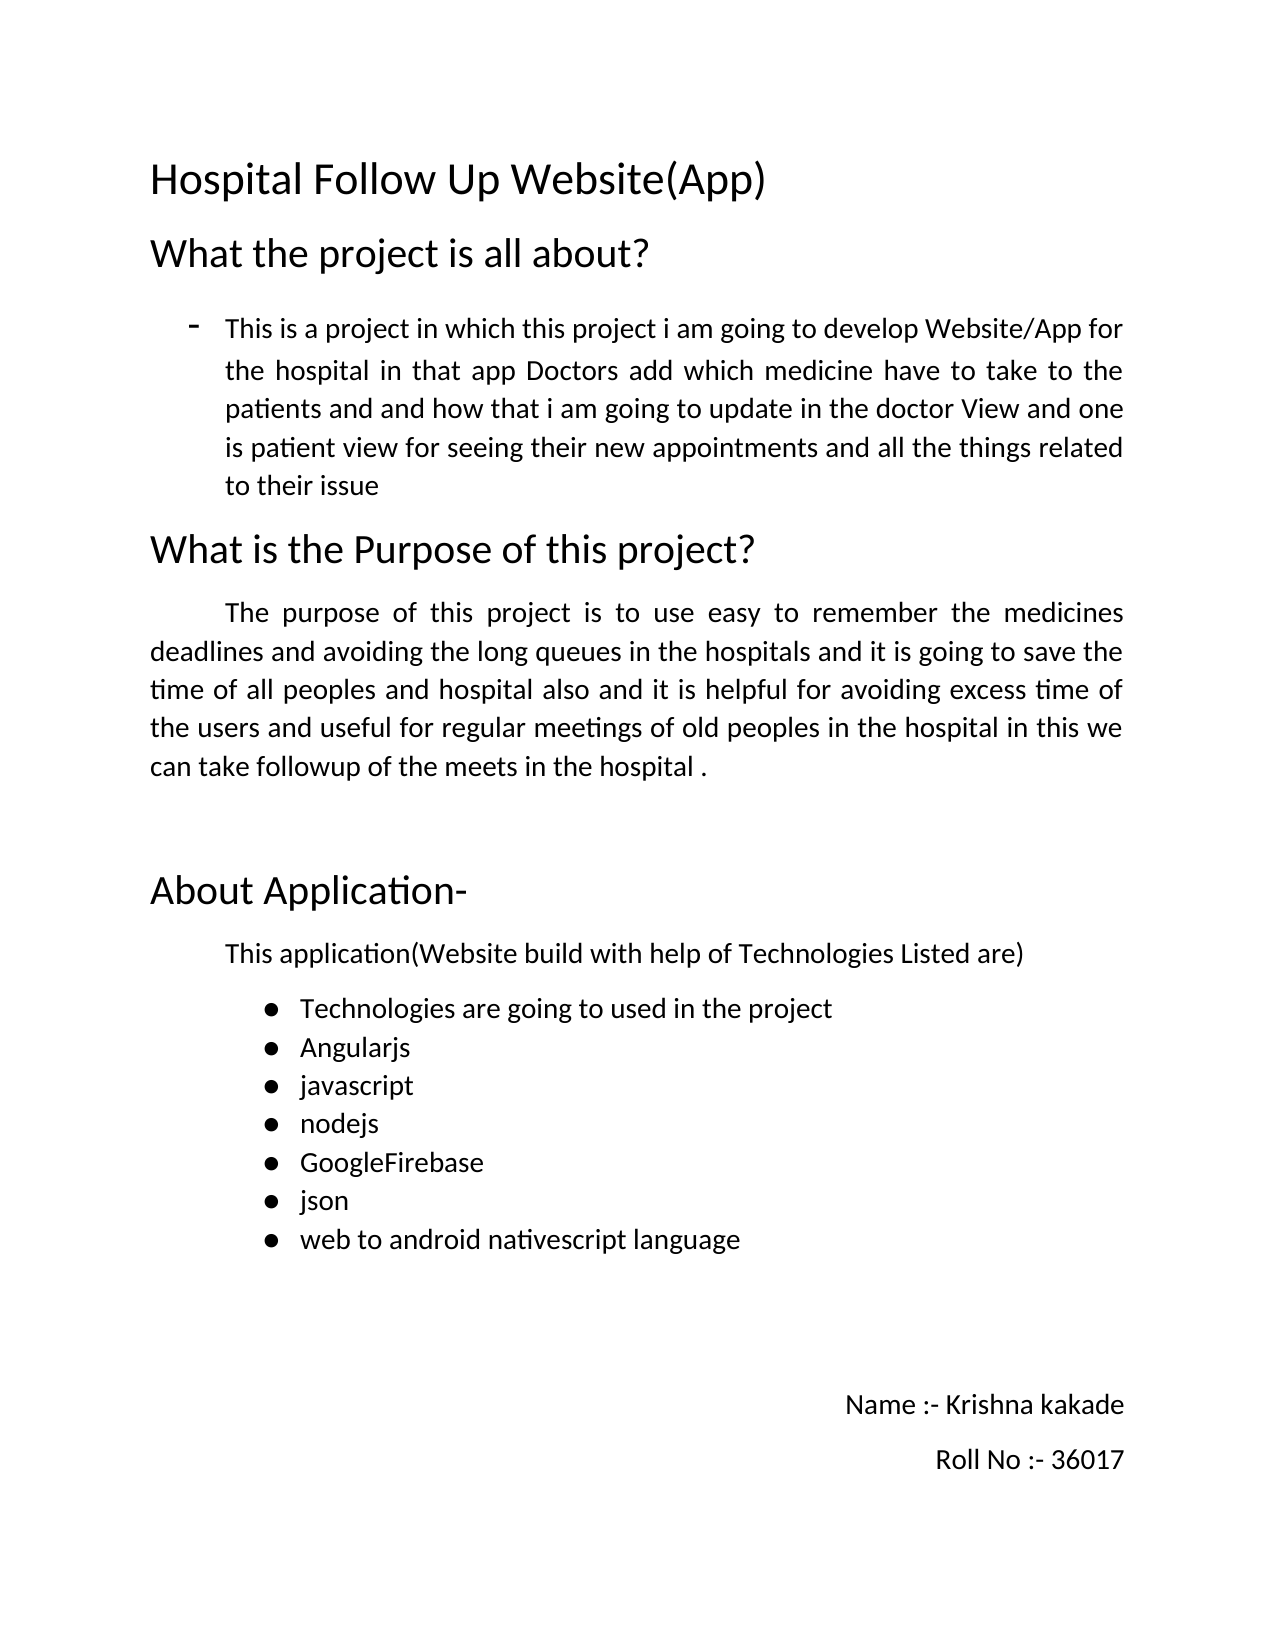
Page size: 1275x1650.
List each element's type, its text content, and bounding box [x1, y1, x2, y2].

text This application(Website build with help of Technologies Listed are) [150, 935, 1125, 971]
text Name :- Krishna kakade [150, 1386, 1125, 1422]
list Angularjs [262, 1029, 1125, 1064]
text The purpose of this project is to use easy to remember the medicines deadlines and avoiding the long queues in the hospitals and it is going to save the time of all peoples and hospital also and it is helpful for avoiding excess time of the users and useful for regular meetings of old peoples in the hospital in this we can take followup of the meets in the hospital . [150, 594, 1125, 783]
text Roll No :- 36017 [150, 1441, 1125, 1477]
list nodejs [262, 1106, 1125, 1141]
list json [262, 1182, 1125, 1218]
list javascript [262, 1067, 1125, 1103]
text About Application- [150, 864, 1125, 914]
list GoogleFirebase [262, 1144, 1125, 1180]
text What the project is all about? [150, 227, 1125, 278]
text Hospital Follow Up Website(App) [150, 150, 1125, 206]
list web to android nativescript language [262, 1221, 1125, 1257]
list This is a project in which this project i am going to develop Website/App for the hospital in that app Doctors add which medicine have to take to the patients and and how that i am going to update in the doctor View and one is patient view for seeing their new appointments and all the things related to their issue [187, 298, 1125, 503]
list Technologies are going to used in the project [262, 990, 1125, 1026]
text What is the Purpose of this project? [150, 523, 1125, 573]
